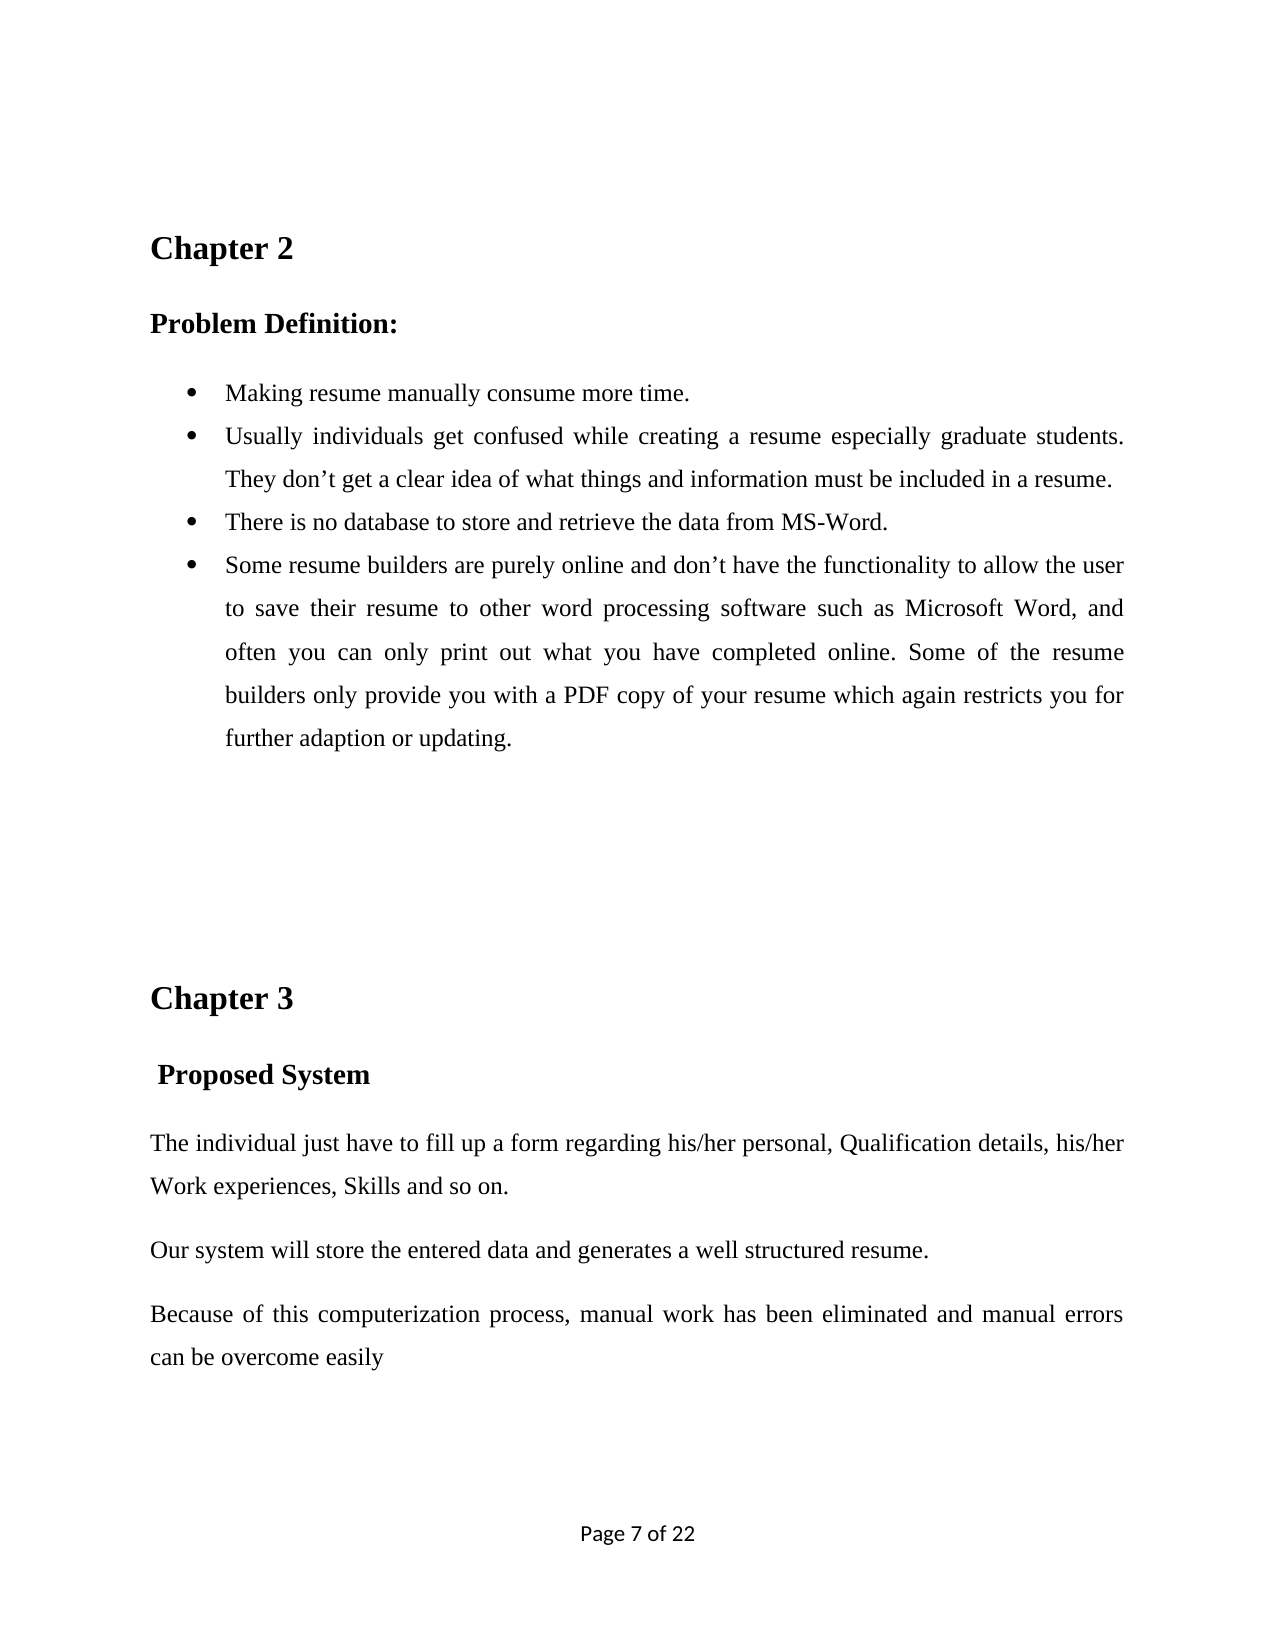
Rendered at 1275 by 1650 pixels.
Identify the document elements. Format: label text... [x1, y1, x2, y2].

text Problem Definition: [150, 307, 1125, 340]
text Our system will store the entered data and generates a well structured resume. [150, 1235, 1125, 1264]
text Chapter 3 [150, 979, 1125, 1017]
text Proposed System [150, 1057, 1125, 1091]
list Making resume manually consume more time. [187, 378, 1125, 407]
text Chapter 2 [150, 228, 1125, 267]
list Some resume builders are purely online and don’t have the functionality to allow the user to save their resume to other word processing software such as Microsoft Word, and often you can only print out what you have completed online. Some of the resume builders only provide you with a PDF copy of your resume which again restricts you for further adaption or updating. [187, 550, 1125, 752]
list Usually individuals get confused while creating a resume especially graduate students. They don’t get a clear idea of what things and information must be included in a resume. [187, 421, 1125, 493]
list There is no database to store and retrieve the data from MS-Word. [187, 507, 1125, 536]
text Because of this computerization process, manual work has been eliminated and manual errors can be overcome easily [150, 1299, 1125, 1371]
text The individual just have to fill up a form regarding his/her personal, Qualification details, his/her Work experiences, Skills and so on. [150, 1128, 1125, 1200]
